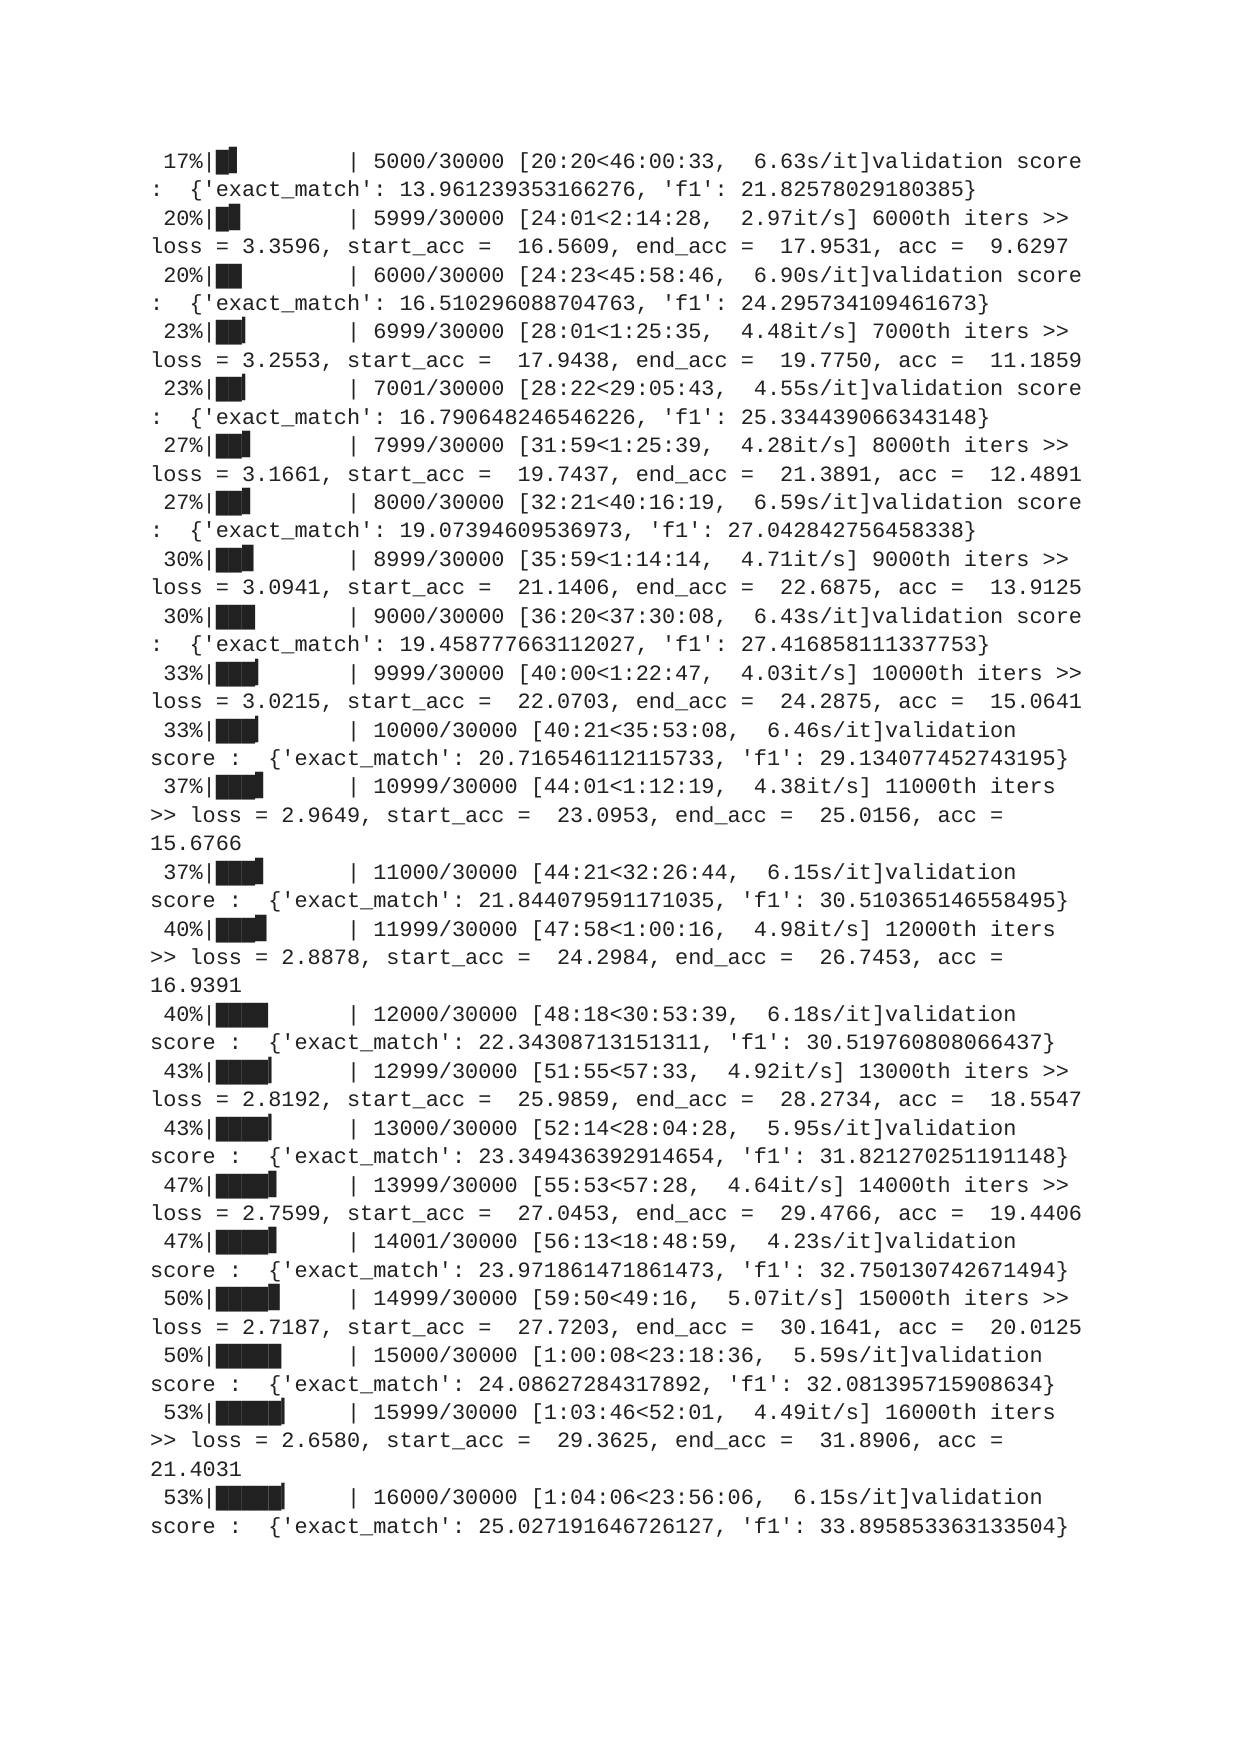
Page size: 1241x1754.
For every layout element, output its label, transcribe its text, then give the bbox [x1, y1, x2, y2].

text 53%|█████▎ | 16000/30000 [1:04:06<23:56:06, 6.15s/it]validation score : {'exact_match': 25.027191646726127, 'f1': 33.895853363133504} [150, 1487, 1090, 1540]
text 53%|█████▎ | 15999/30000 [1:03:46<52:01, 4.49it/s] 16000th iters >> loss = 2.6580, start_acc = 29.3625, end_acc = 31.8906, acc = 21.4031 [150, 1401, 1090, 1483]
text 33%|███▎ | 10000/30000 [40:21<35:53:08, 6.46s/it]validation score : {'exact_match': 20.716546112115733, 'f1': 29.134077452743195} [150, 719, 1090, 772]
text 37%|███▋ | 11000/30000 [44:21<32:26:44, 6.15s/it]validation score : {'exact_match': 21.844079591171035, 'f1': 30.510365146558495} [150, 861, 1090, 914]
text 43%|████▎ | 13000/30000 [52:14<28:04:28, 5.95s/it]validation score : {'exact_match': 23.349436392914654, 'f1': 31.821270251191148} [150, 1117, 1090, 1170]
text 20%|██ | 6000/30000 [24:23<45:58:46, 6.90s/it]validation score : {'exact_match': 16.510296088704763, 'f1': 24.295734109461673} [150, 264, 1090, 317]
text 27%|██▋ | 7999/30000 [31:59<1:25:39, 4.28it/s] 8000th iters >> loss = 3.1661, start_acc = 19.7437, end_acc = 21.3891, acc = 12.4891 [150, 434, 1090, 488]
text 47%|████▋ | 14001/30000 [56:13<18:48:59, 4.23s/it]validation score : {'exact_match': 23.971861471861473, 'f1': 32.750130742671494} [150, 1231, 1090, 1284]
text 37%|███▋ | 10999/30000 [44:01<1:12:19, 4.38it/s] 11000th iters >> loss = 2.9649, start_acc = 23.0953, end_acc = 25.0156, acc = 15.6766 [150, 776, 1090, 857]
text 47%|████▋ | 13999/30000 [55:53<57:28, 4.64it/s] 14000th iters >> loss = 2.7599, start_acc = 27.0453, end_acc = 29.4766, acc = 19.4406 [150, 1174, 1090, 1227]
text 27%|██▋ | 8000/30000 [32:21<40:16:19, 6.59s/it]validation score : {'exact_match': 19.07394609536973, 'f1': 27.042842756458338} [150, 491, 1090, 544]
text 30%|███ | 9000/30000 [36:20<37:30:08, 6.43s/it]validation score : {'exact_match': 19.458777663112027, 'f1': 27.416858111337753} [150, 605, 1090, 658]
text 43%|████▎ | 12999/30000 [51:55<57:33, 4.92it/s] 13000th iters >> loss = 2.8192, start_acc = 25.9859, end_acc = 28.2734, acc = 18.5547 [150, 1060, 1090, 1113]
text 30%|██▉ | 8999/30000 [35:59<1:14:14, 4.71it/s] 9000th iters >> loss = 3.0941, start_acc = 21.1406, end_acc = 22.6875, acc = 13.9125 [150, 548, 1090, 601]
text 50%|████▉ | 14999/30000 [59:50<49:16, 5.07it/s] 15000th iters >> loss = 2.7187, start_acc = 27.7203, end_acc = 30.1641, acc = 20.0125 [150, 1287, 1090, 1341]
text 20%|█▉ | 5999/30000 [24:01<2:14:28, 2.97it/s] 6000th iters >> loss = 3.3596, start_acc = 16.5609, end_acc = 17.9531, acc = 9.6297 [150, 207, 1090, 260]
text 40%|███▉ | 11999/30000 [47:58<1:00:16, 4.98it/s] 12000th iters >> loss = 2.8878, start_acc = 24.2984, end_acc = 26.7453, acc = 16.9391 [150, 918, 1090, 999]
text 23%|██▎ | 7001/30000 [28:22<29:05:43, 4.55s/it]validation score : {'exact_match': 16.790648246546226, 'f1': 25.334439066343148} [150, 377, 1090, 431]
text 23%|██▎ | 6999/30000 [28:01<1:25:35, 4.48it/s] 7000th iters >> loss = 3.2553, start_acc = 17.9438, end_acc = 19.7750, acc = 11.1859 [150, 321, 1090, 374]
text 33%|███▎ | 9999/30000 [40:00<1:22:47, 4.03it/s] 10000th iters >> loss = 3.0215, start_acc = 22.0703, end_acc = 24.2875, acc = 15.0641 [150, 662, 1090, 715]
text 40%|████ | 12000/30000 [48:18<30:53:39, 6.18s/it]validation score : {'exact_match': 22.34308713151311, 'f1': 30.519760808066437} [150, 1003, 1090, 1056]
text 50%|█████ | 15000/30000 [1:00:08<23:18:36, 5.59s/it]validation score : {'exact_match': 24.08627284317892, 'f1': 32.081395715908634} [150, 1344, 1090, 1398]
text 17%|█▋ | 5000/30000 [20:20<46:00:33, 6.63s/it]validation score : {'exact_match': 13.961239353166276, 'f1': 21.82578029180385} [150, 150, 1090, 203]
